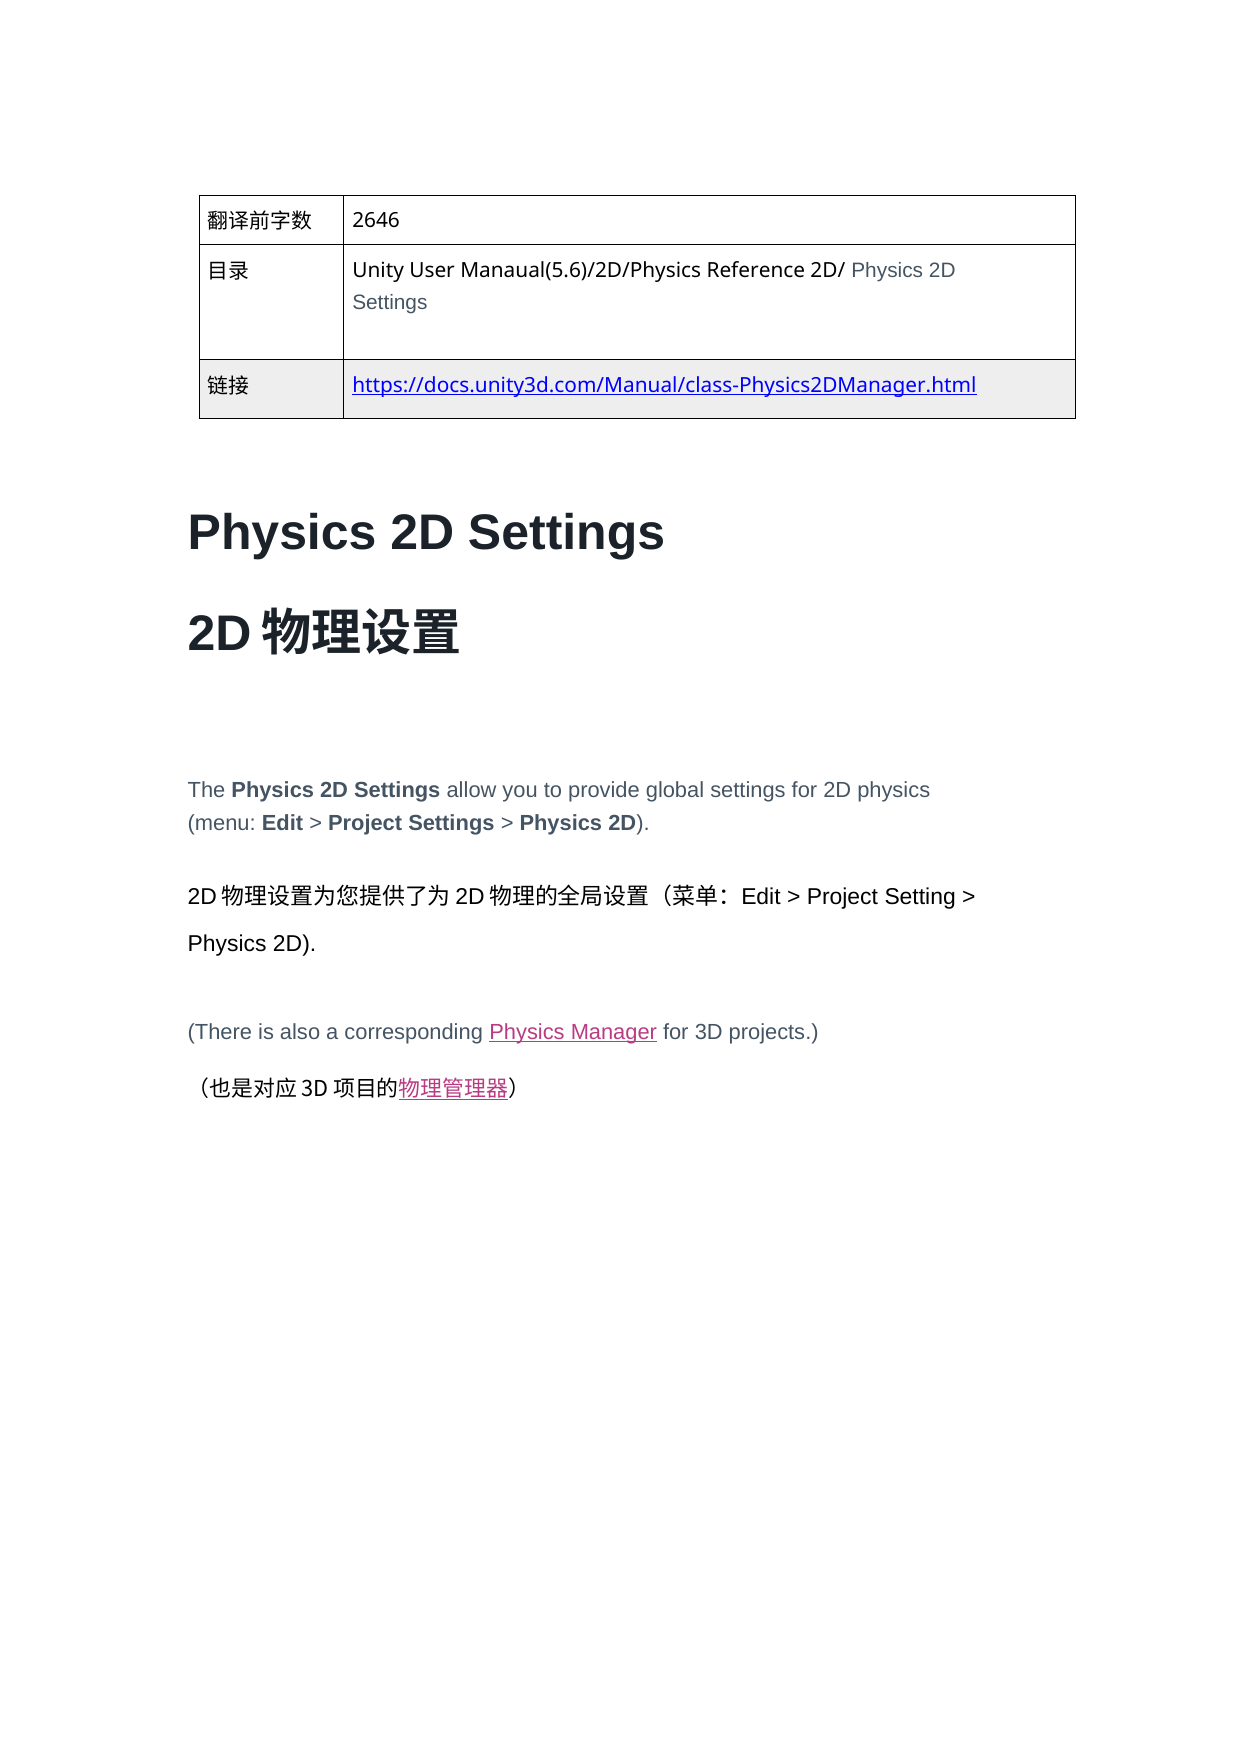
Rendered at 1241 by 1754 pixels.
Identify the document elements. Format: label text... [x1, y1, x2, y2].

table_header 2646 [344, 196, 1075, 244]
text (There is also a corresponding Physics Manager for 3D projects.) [187, 1015, 1053, 1048]
text The Physics 2D Settings allow you to provide global settings for 2D physics (menu: Edit > Project Settings > Physics 2D). [187, 773, 1053, 838]
table_cell Unity User Manaual(5.6)/2D/Physics Reference 2D/ Physics 2D Settings [344, 245, 1075, 359]
table_header 翻译前字数 [200, 196, 343, 244]
table_cell https://docs.unity3d.com/Manual/class-Physics2DManager.html [344, 360, 1075, 418]
table_cell 链接 [200, 360, 343, 418]
text 2D物理设置为您提供了为2D物理的全局设置（菜单：Edit > Project Setting > Physics 2D). [187, 862, 1053, 959]
text 2D物理设置 [187, 579, 1053, 677]
text （也是对应3D项目的物理管理器） [187, 1071, 1053, 1103]
text Physics 2D Settings [187, 499, 1053, 564]
table_cell 目录 [200, 245, 343, 359]
